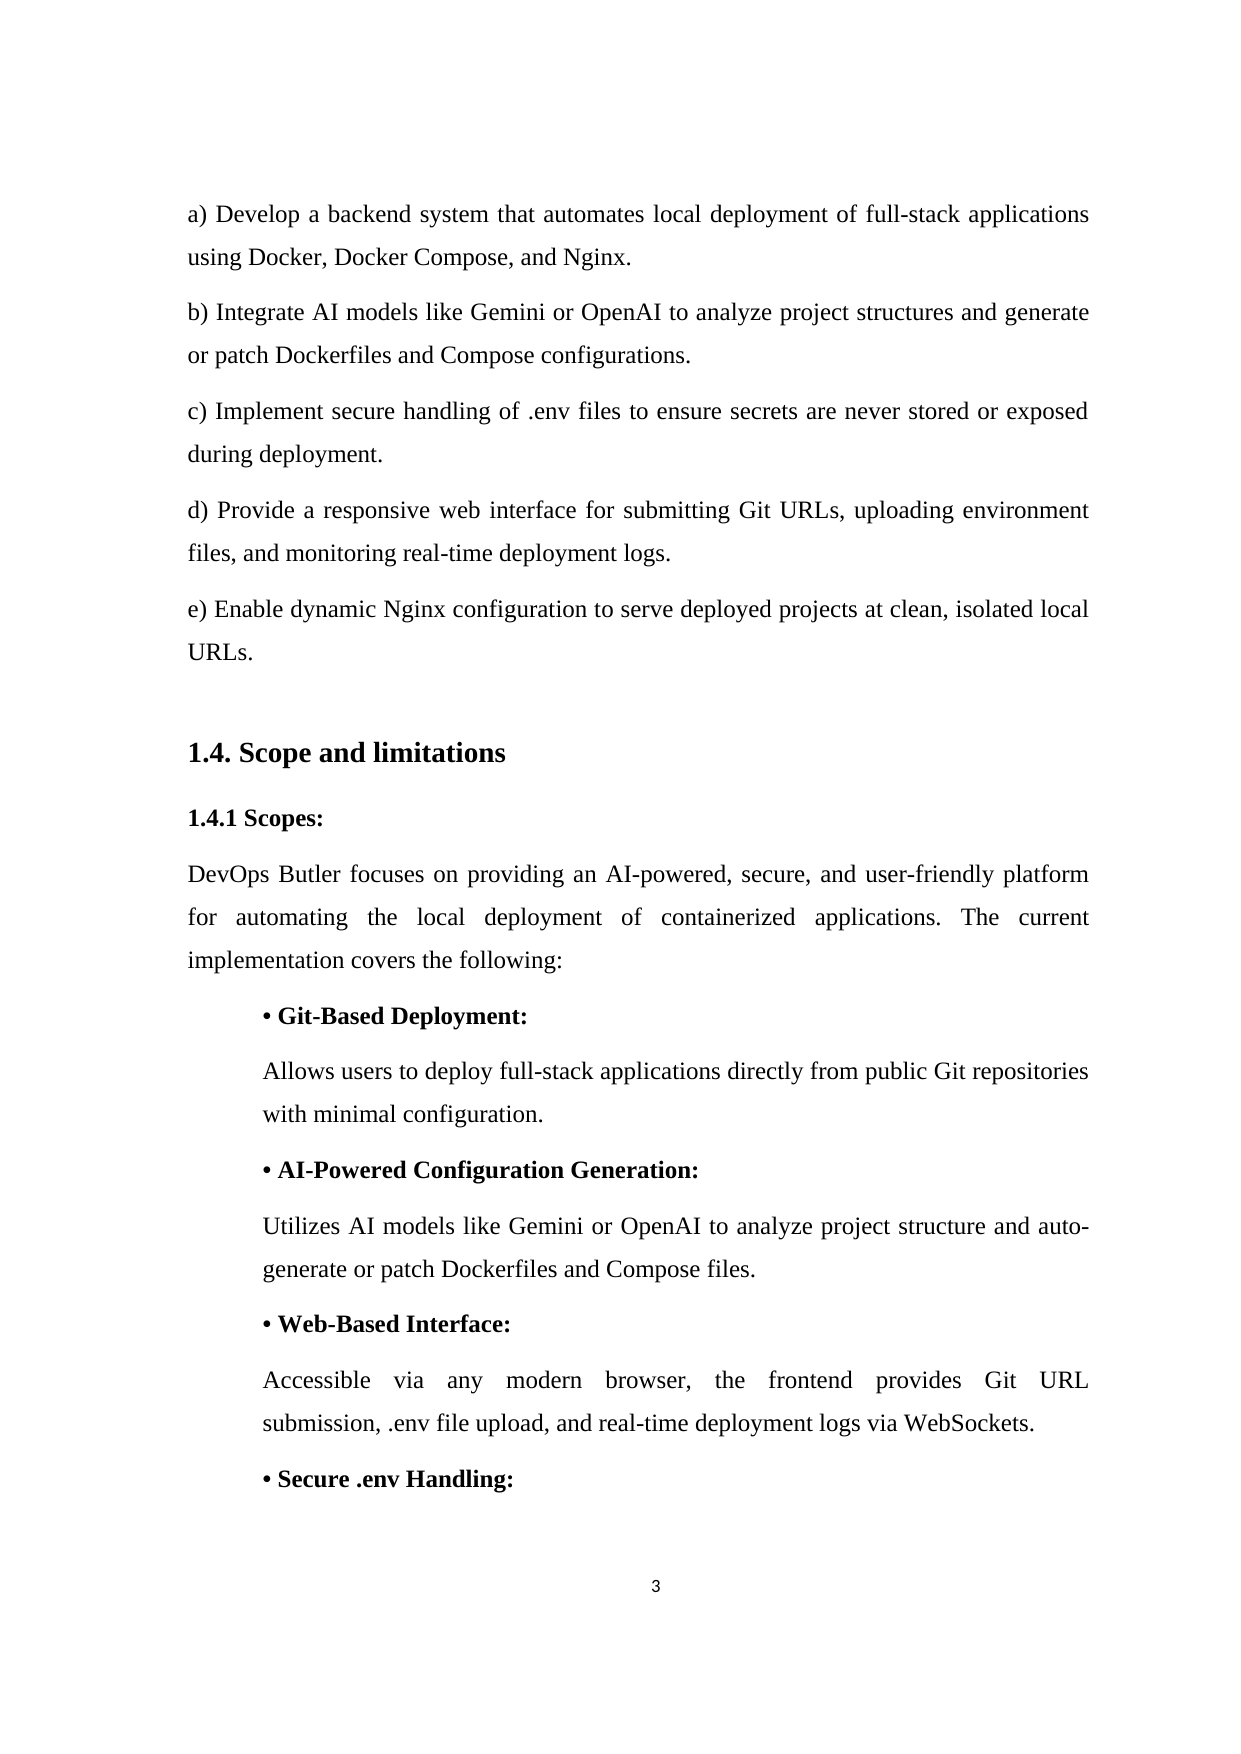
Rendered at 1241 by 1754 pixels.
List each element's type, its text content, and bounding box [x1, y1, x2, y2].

text • Web-Based Interface: [187, 1309, 1090, 1338]
text b) Integrate AI models like Gemini or OpenAI to analyze project structures and generate or patch Dockerfiles and Compose configurations. [187, 297, 1090, 369]
text • Git-Based Deployment: [187, 1001, 1090, 1029]
text Utilizes AI models like Gemini or OpenAI to analyze project structure and auto-generate or patch Dockerfiles and Compose files. [262, 1211, 1090, 1283]
subtitle 1.4. Scope and limitations [187, 735, 1090, 769]
text • Secure .env Handling: [187, 1464, 1090, 1493]
text e) Enable dynamic Nginx configuration to serve deployed projects at clean, isolated local URLs. [187, 594, 1090, 666]
text c) Implement secure handling of .env files to ensure secrets are never stored or exposed during deployment. [187, 396, 1090, 468]
text 1.4.1 Scopes: [187, 803, 1090, 832]
text a) Develop a backend system that automates local deployment of full-stack applications using Docker, Docker Compose, and Nginx. [187, 199, 1090, 271]
text Accessible via any modern browser, the frontend provides Git URL submission, .env file upload, and real-time deployment logs via WebSockets. [262, 1365, 1090, 1437]
text • AI-Powered Configuration Generation: [187, 1155, 1090, 1184]
text DevOps Butler focuses on providing an AI-powered, secure, and user-friendly platform for automating the local deployment of containerized applications. The current implementation covers the following: [187, 859, 1090, 974]
text Allows users to deploy full-stack applications directly from public Git repositories with minimal configuration. [262, 1056, 1090, 1128]
text d) Provide a responsive web interface for submitting Git URLs, uploading environment files, and monitoring real-time deployment logs. [187, 495, 1090, 567]
